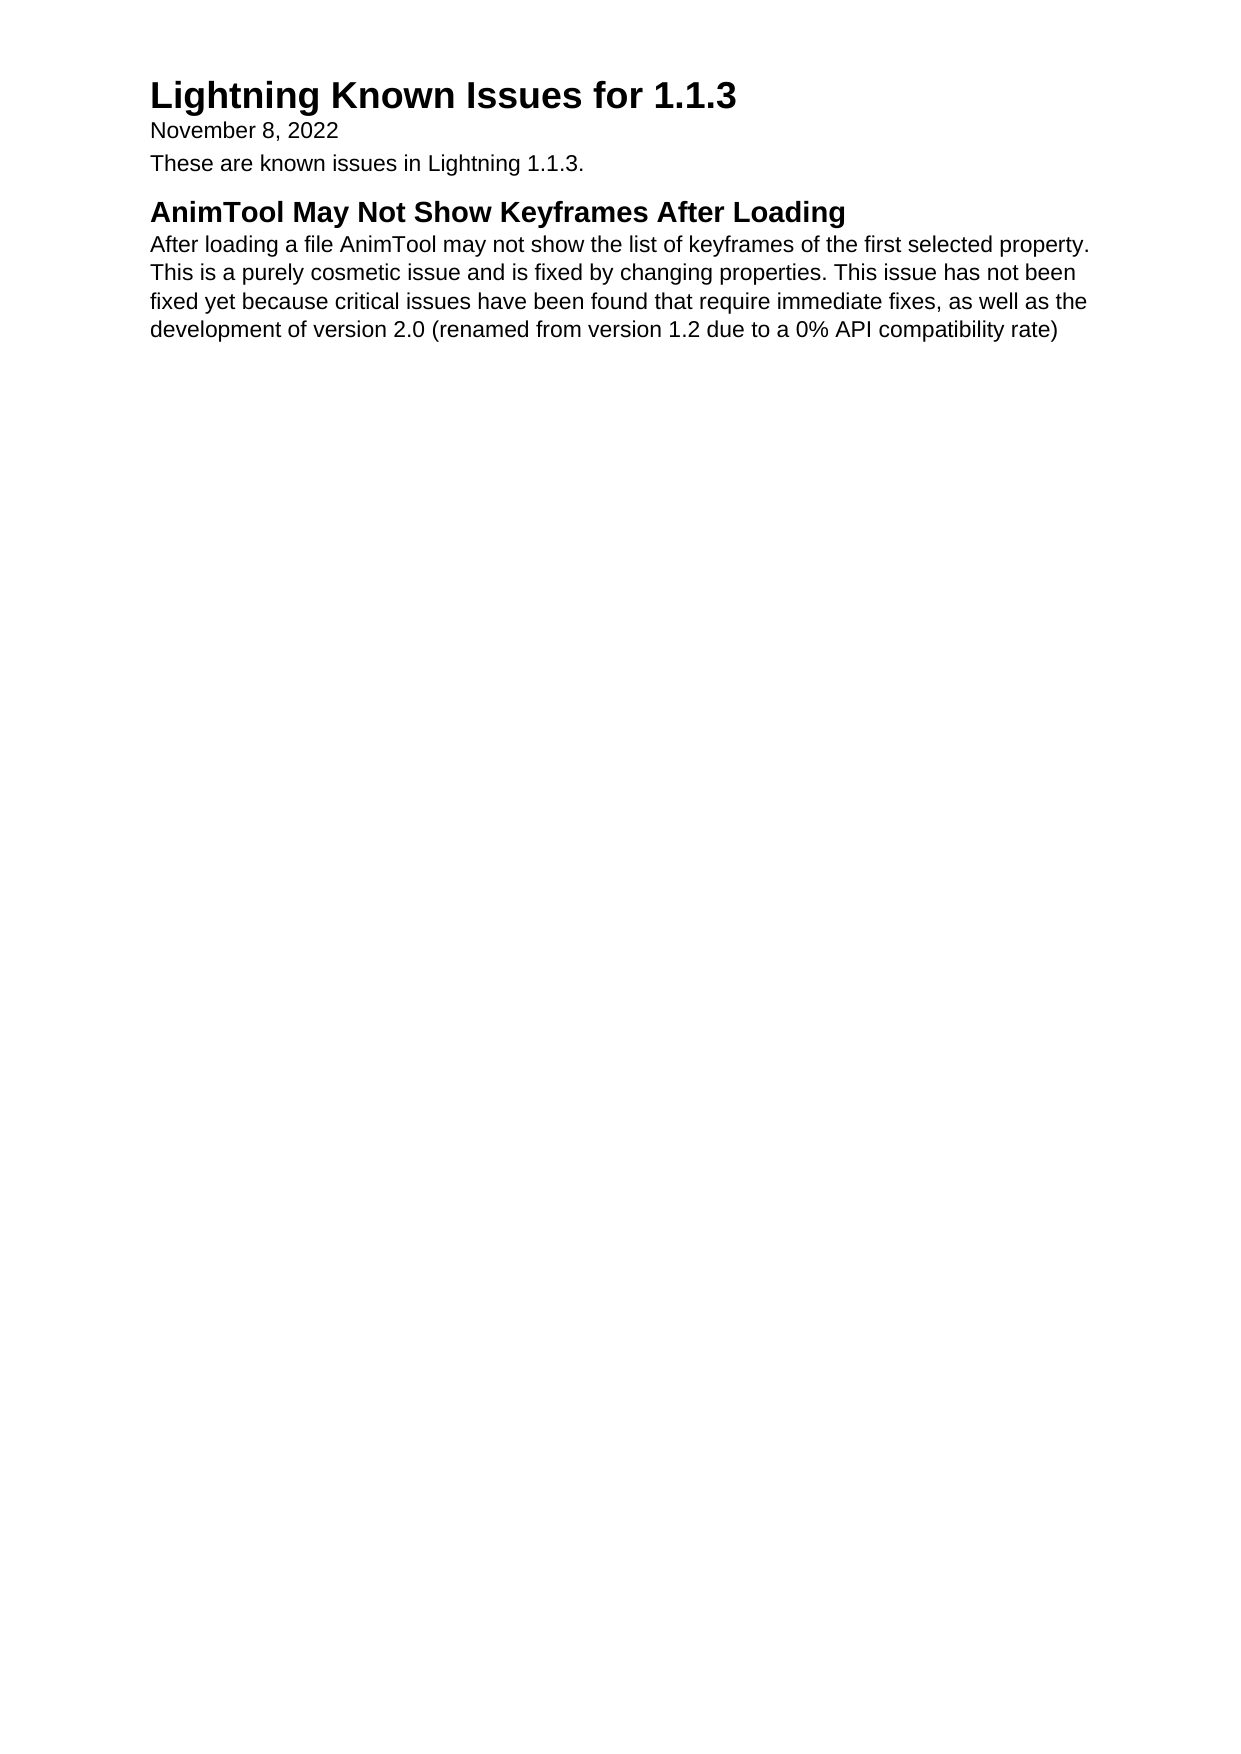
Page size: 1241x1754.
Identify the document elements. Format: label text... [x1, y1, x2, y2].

text These are known issues in Lightning 1.1.3. [150, 150, 1090, 176]
text AnimTool May Not Show Keyframes After Loading After loading a file AnimTool may not show the list of keyframes of the first selected property. This is a purely cosmetic issue and is fixed by changing properties. This issue has not been fixed yet because critical issues have been found that require immediate fixes, as well as the development of version 2.0 (renamed from version 1.2 due to a 0% API compatibility rate) [150, 195, 1090, 342]
